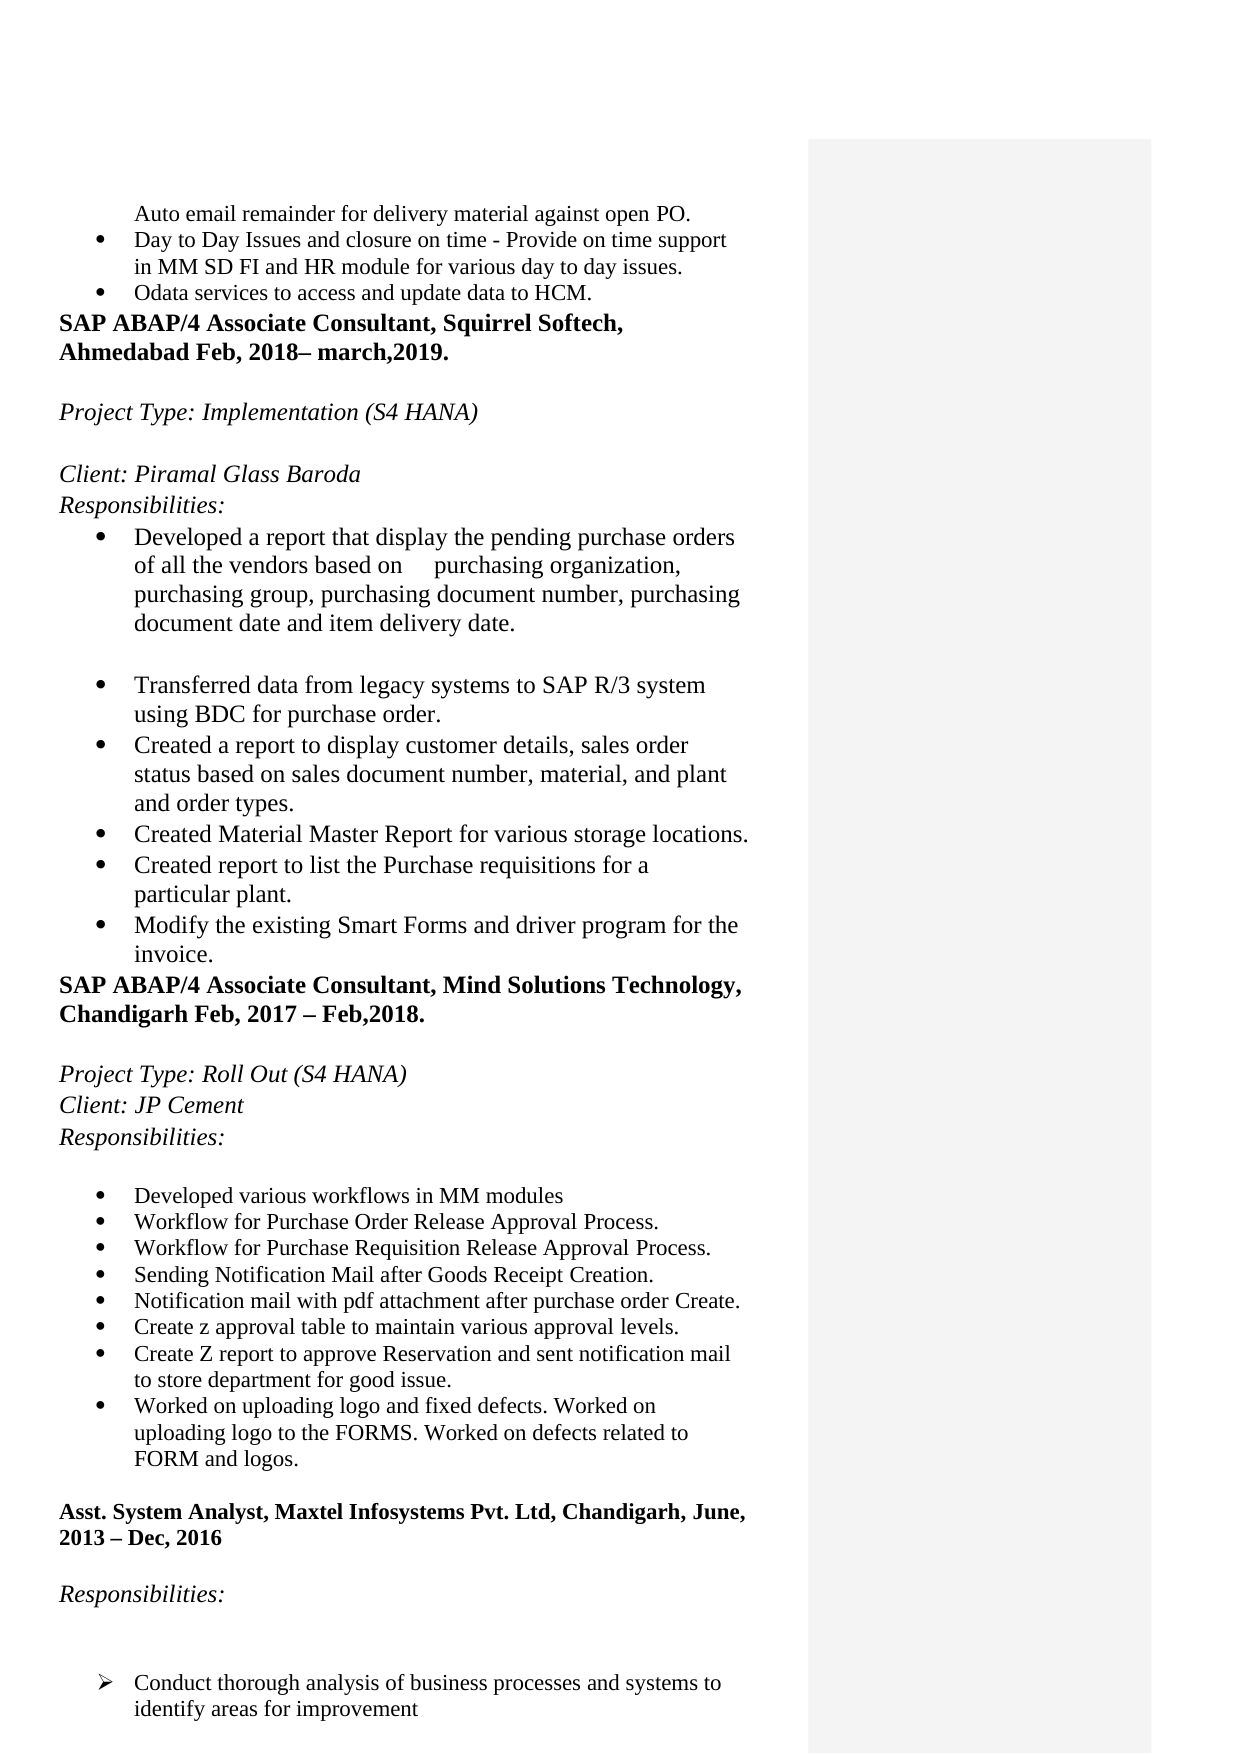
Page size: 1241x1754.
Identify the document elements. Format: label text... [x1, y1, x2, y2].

list Developed alv report that display the GR posting dates prior to PO date and Auto email remainder for delivery material against open PO. [96, 200, 750, 226]
text SAP ABAP/4 Associate Consultant, Mind Solutions Technology, Chandigarh Feb, 2017 – Feb,2018. [59, 970, 750, 1028]
list Modify the existing Smart Forms and driver program for the invoice. [96, 910, 750, 968]
list Workflow for Purchase Order Release Approval Process. [96, 1208, 750, 1234]
text Project Type: Implementation (S4 HANA) [59, 397, 750, 425]
text Responsibilities: [59, 1122, 750, 1150]
list Create z approval table to maintain various approval levels. [96, 1313, 750, 1340]
text Responsibilities: [59, 490, 750, 519]
list Conduct thorough analysis of business processes and systems to identify areas for improvement [96, 1669, 750, 1721]
text Client: JP Cement [59, 1090, 750, 1119]
text Client: Piramal Glass Baroda [59, 459, 750, 488]
text SAP ABAP/4 Associate Consultant, Squirrel Softech, Ahmedabad Feb, 2018– march,2019. [59, 308, 750, 365]
list Worked on uploading logo and fixed defects. Worked on uploading logo to the FORMS. Worked on defects related to FORM and logos. [96, 1392, 750, 1472]
list Created a report to display customer details, sales order status based on sales document number, material, and plant and order types. [96, 730, 750, 817]
list Developed various workflows in MM modules [96, 1182, 750, 1208]
list Created report to list the Purchase requisitions for a particular plant. [96, 850, 750, 908]
list Odata services to access and update data to HCM. [96, 279, 750, 305]
text Responsibilities: [59, 1579, 750, 1608]
list Day to Day Issues and closure on time - Provide on time support in MM SD FI and HR module for various day to day issues. [96, 226, 750, 279]
list Created Material Master Report for various storage locations. [96, 819, 750, 848]
list Notification mail with pdf attachment after purchase order Create. [96, 1287, 750, 1313]
text Project Type: Roll Out (S4 HANA) [59, 1059, 750, 1088]
text Asst. System Analyst, Maxtel Infosystems Pvt. Ltd, Chandigarh, June, 2013 – Dec, 2016 [59, 1498, 750, 1551]
list Create Z report to approve Reservation and sent notification mail to store department for good issue. [96, 1340, 750, 1392]
list Transferred data from legacy systems to SAP R/3 system using BDC for purchase order. [96, 670, 750, 728]
list Developed a report that display the pending purchase orders of all the vendors based on purchasing organization, purchasing group, purchasing document number, purchasing document date and item delivery date. [96, 522, 750, 637]
list Sending Notification Mail after Goods Receipt Creation. [96, 1261, 750, 1287]
list Workflow for Purchase Requisition Release Approval Process. [96, 1234, 750, 1261]
